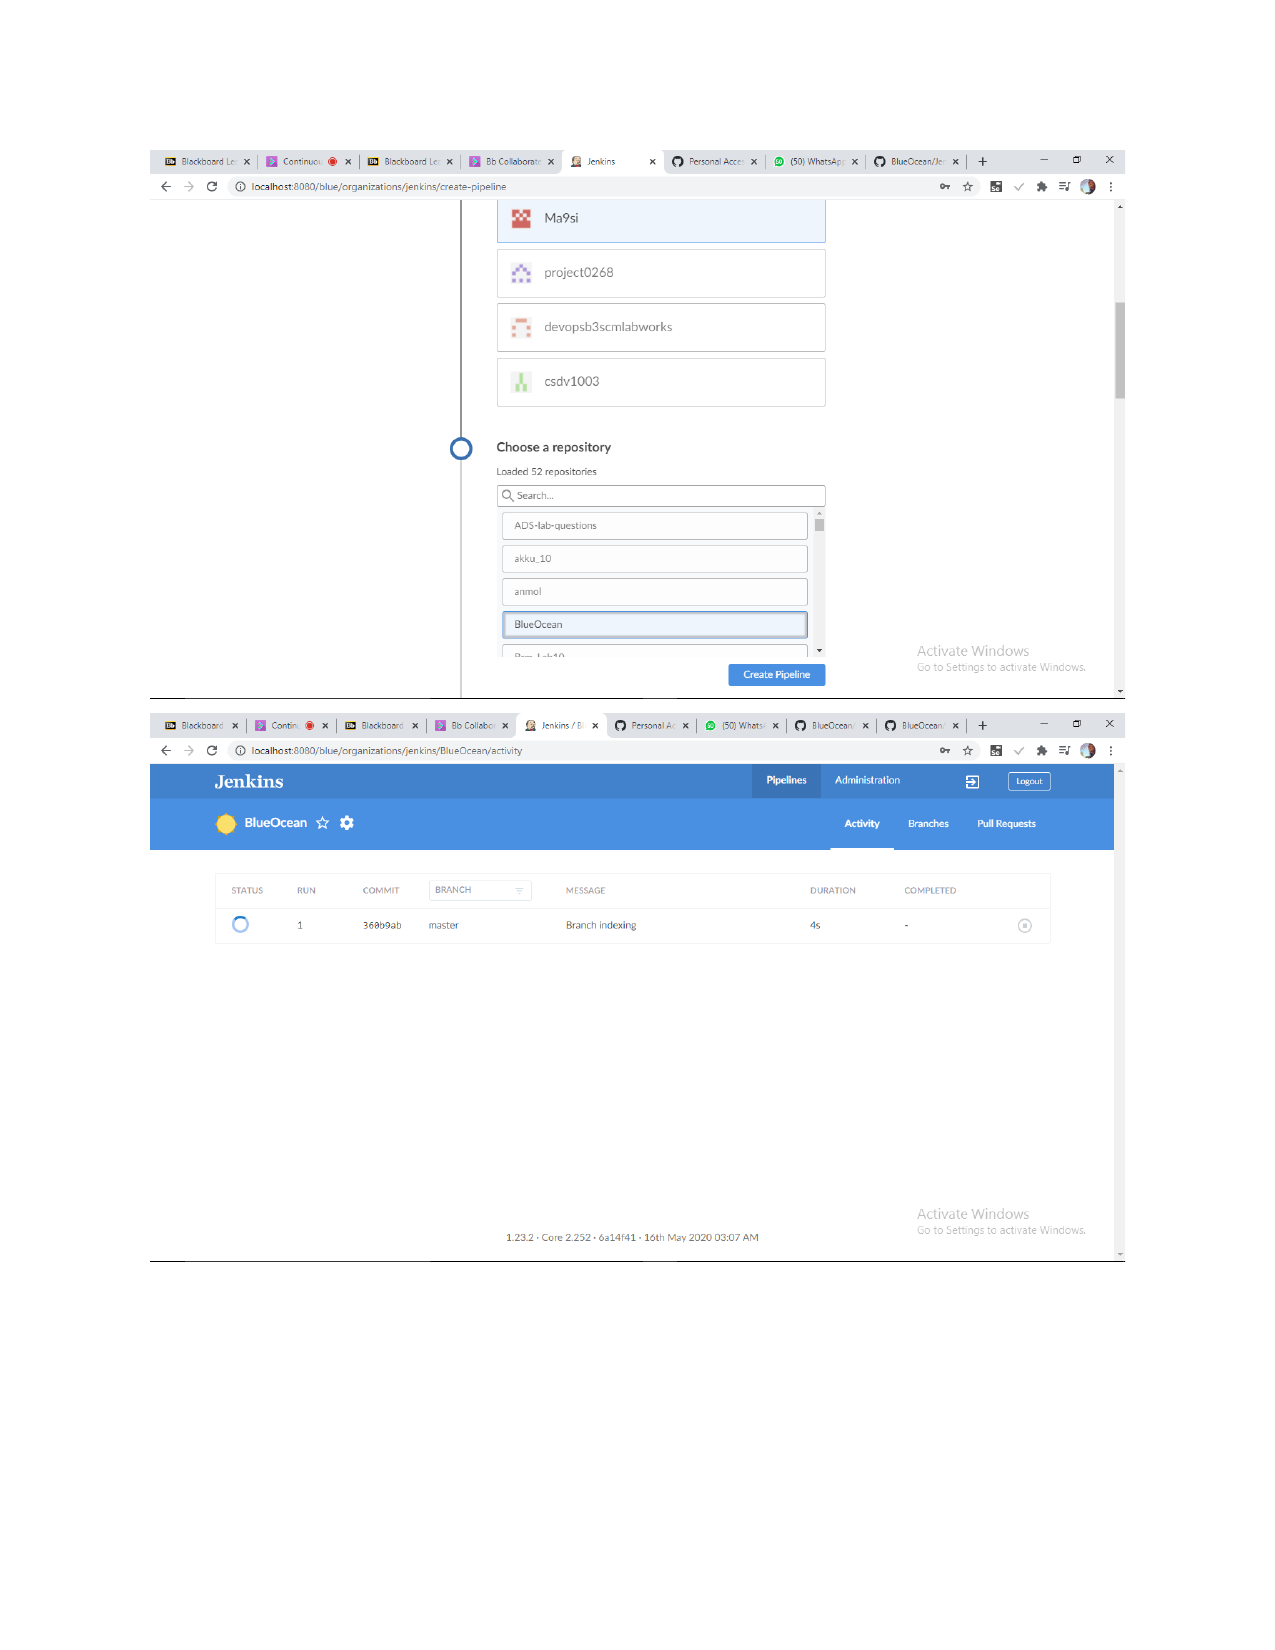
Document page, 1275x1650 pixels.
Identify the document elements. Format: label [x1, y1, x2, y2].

picture [150, 150, 1125, 699]
picture [150, 713, 1125, 1262]
